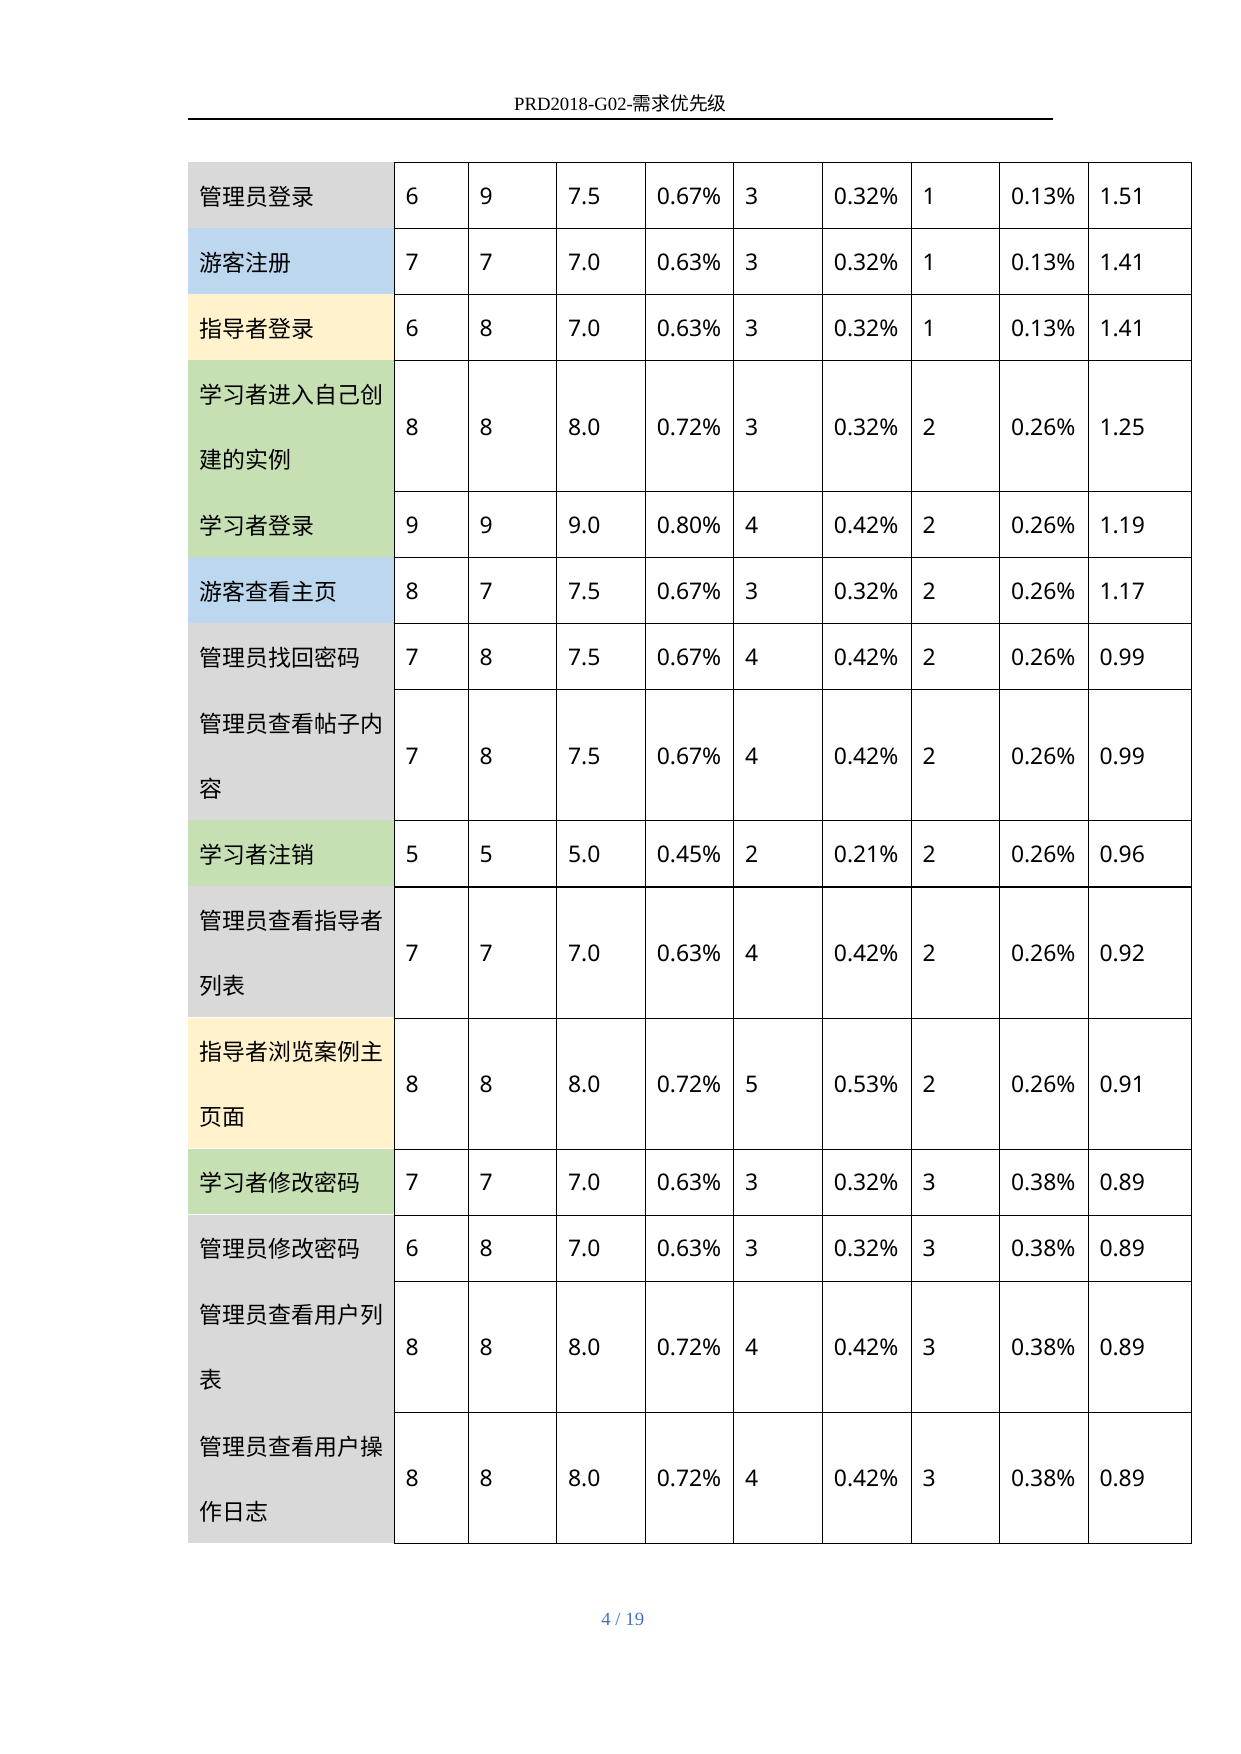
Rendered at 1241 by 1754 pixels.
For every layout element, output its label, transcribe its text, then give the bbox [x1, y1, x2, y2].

table_cell 管理员登录 [188, 162, 394, 228]
table_cell 0.63% [646, 1150, 733, 1214]
table_cell 0.72% [646, 361, 733, 491]
table_cell 7.5 [557, 163, 645, 228]
table_cell 学习者进入自己创建的实例 [188, 360, 394, 491]
table_cell 0.32% [823, 1216, 911, 1281]
table_cell 7.0 [557, 1150, 645, 1214]
table_cell 4 [734, 888, 822, 1017]
table_cell 0.63% [646, 888, 733, 1017]
table_cell 7.0 [557, 888, 645, 1017]
table_cell 0.26% [1000, 492, 1088, 557]
table_cell 3 [912, 1216, 999, 1281]
table_cell 学习者注销 [188, 820, 394, 886]
table_cell 7.5 [557, 624, 645, 689]
table_cell 学习者修改密码 [188, 1149, 394, 1214]
table_cell 0.67% [646, 690, 733, 820]
table_cell 4 [734, 1413, 822, 1543]
table_cell 0.45% [646, 821, 733, 886]
table_cell 0.63% [646, 229, 733, 294]
table_cell 3 [734, 558, 822, 623]
table_cell 8 [395, 1282, 468, 1412]
table_cell 2 [912, 492, 999, 557]
table_cell 4 [734, 492, 822, 557]
table_cell 2 [912, 821, 999, 886]
table_cell 0.13% [1000, 229, 1088, 294]
table_cell 8.0 [557, 1413, 645, 1543]
table_cell 8 [395, 1019, 468, 1148]
table_cell 0.80% [646, 492, 733, 557]
table_cell 0.89 [1089, 1150, 1191, 1214]
table_cell 6 [395, 1216, 468, 1281]
table_cell 5 [734, 1019, 822, 1148]
table_cell 8 [395, 558, 468, 623]
table_cell 0.42% [823, 624, 911, 689]
table_cell 2 [912, 558, 999, 623]
table_cell 0.67% [646, 624, 733, 689]
table_cell 管理员查看用户列表 [188, 1281, 394, 1412]
table_cell 7.5 [557, 690, 645, 820]
table_cell 7 [395, 888, 468, 1017]
table_cell 3 [734, 361, 822, 491]
table_cell 0.67% [646, 163, 733, 228]
table_cell 0.26% [1000, 1019, 1088, 1148]
table_cell 7.5 [557, 558, 645, 623]
table_cell 0.26% [1000, 558, 1088, 623]
table_cell 8 [469, 1019, 556, 1148]
table_cell 0.21% [823, 821, 911, 886]
table_cell 7.0 [557, 229, 645, 294]
table_cell 5 [469, 821, 556, 886]
table_cell 0.89 [1089, 1413, 1191, 1543]
table_cell 8 [469, 361, 556, 491]
table_cell 0.72% [646, 1282, 733, 1412]
table_cell 9.0 [557, 492, 645, 557]
table_cell 4 [734, 1282, 822, 1412]
table_cell 0.72% [646, 1413, 733, 1543]
table_cell 8.0 [557, 1282, 645, 1412]
table_cell 管理员找回密码 [188, 623, 394, 689]
table_cell 0.32% [823, 558, 911, 623]
table_cell 7 [395, 229, 468, 294]
table_cell 0.38% [1000, 1150, 1088, 1214]
table_cell 0.99 [1089, 624, 1191, 689]
table_cell 1.19 [1089, 492, 1191, 557]
table_cell 2 [912, 624, 999, 689]
table_cell 9 [395, 492, 468, 557]
table_cell 游客查看主页 [188, 557, 394, 623]
table_cell 9 [469, 163, 556, 228]
table_cell 3 [912, 1150, 999, 1214]
table_cell 3 [734, 229, 822, 294]
table_cell 0.42% [823, 1282, 911, 1412]
table_cell 1 [912, 229, 999, 294]
table_cell 4 [734, 690, 822, 820]
table_cell 9 [469, 492, 556, 557]
table_cell 0.42% [823, 492, 911, 557]
table_cell 8 [469, 1216, 556, 1281]
table_cell 7 [395, 690, 468, 820]
table_cell 指导者浏览案例主页面 [188, 1018, 394, 1148]
table_cell 3 [912, 1413, 999, 1543]
table_cell 0.13% [1000, 295, 1088, 360]
table_cell 管理员修改密码 [188, 1215, 394, 1281]
table_cell 1.51 [1089, 163, 1191, 228]
table_cell 指导者登录 [188, 294, 394, 360]
table_cell 0.96 [1089, 821, 1191, 886]
table_cell 7 [395, 624, 468, 689]
table_cell 3 [734, 1216, 822, 1281]
table_cell 0.42% [823, 690, 911, 820]
table_cell 1.41 [1089, 229, 1191, 294]
table_cell 3 [912, 1282, 999, 1412]
table_cell 0.26% [1000, 361, 1088, 491]
table_cell 0.38% [1000, 1216, 1088, 1281]
table_cell 1 [912, 163, 999, 228]
table_cell 0.72% [646, 1019, 733, 1148]
table_cell 0.53% [823, 1019, 911, 1148]
table_cell 管理员查看用户操作日志 [188, 1412, 394, 1543]
table_cell 0.32% [823, 295, 911, 360]
table_cell 0.32% [823, 361, 911, 491]
table_cell 0.92 [1089, 888, 1191, 1017]
table_cell 8.0 [557, 1019, 645, 1148]
table_cell 1.41 [1089, 295, 1191, 360]
table_cell 7 [469, 1150, 556, 1214]
table_cell 6 [395, 163, 468, 228]
table_cell 1.25 [1089, 361, 1191, 491]
table_cell 4 [734, 624, 822, 689]
table_cell 0.42% [823, 888, 911, 1017]
table_cell 0.26% [1000, 624, 1088, 689]
table_cell 7 [469, 229, 556, 294]
table_cell 2 [734, 821, 822, 886]
table_cell 7.0 [557, 295, 645, 360]
table_cell 8 [469, 1282, 556, 1412]
table_cell 0.63% [646, 1216, 733, 1281]
table_cell 8 [469, 624, 556, 689]
table_cell 8 [469, 690, 556, 820]
table_cell 学习者登录 [188, 491, 394, 557]
table_cell 8 [469, 295, 556, 360]
table_cell 0.63% [646, 295, 733, 360]
table_cell 8.0 [557, 361, 645, 491]
table_cell 5.0 [557, 821, 645, 886]
table_cell 0.32% [823, 229, 911, 294]
table_cell 2 [912, 1019, 999, 1148]
table_cell 0.13% [1000, 163, 1088, 228]
table_cell 0.26% [1000, 888, 1088, 1017]
table_cell 8 [469, 1413, 556, 1543]
table_cell 5 [395, 821, 468, 886]
table_cell 8 [395, 361, 468, 491]
table_cell 0.38% [1000, 1282, 1088, 1412]
table_cell 管理员查看指导者列表 [188, 886, 394, 1017]
table_cell 管理员查看帖子内容 [188, 689, 394, 820]
table_cell 7.0 [557, 1216, 645, 1281]
table_cell 7 [469, 558, 556, 623]
table_cell 6 [395, 295, 468, 360]
table_cell 0.26% [1000, 690, 1088, 820]
table_cell 2 [912, 361, 999, 491]
table_cell 0.38% [1000, 1413, 1088, 1543]
table_cell 游客注册 [188, 228, 394, 294]
table_cell 0.67% [646, 558, 733, 623]
table_cell 3 [734, 1150, 822, 1214]
table_cell 0.26% [1000, 821, 1088, 886]
table_cell 0.32% [823, 163, 911, 228]
table_cell 3 [734, 163, 822, 228]
table_cell 7 [395, 1150, 468, 1214]
table_cell 0.89 [1089, 1216, 1191, 1281]
table_cell 0.91 [1089, 1019, 1191, 1148]
table_cell 3 [734, 295, 822, 360]
table_cell 0.42% [823, 1413, 911, 1543]
table_cell 8 [395, 1413, 468, 1543]
table_cell 0.89 [1089, 1282, 1191, 1412]
table_cell 0.99 [1089, 690, 1191, 820]
table_cell 1.17 [1089, 558, 1191, 623]
table_cell 1 [912, 295, 999, 360]
table_cell 2 [912, 888, 999, 1017]
table_cell 0.32% [823, 1150, 911, 1214]
table_cell 7 [469, 888, 556, 1017]
table_cell 2 [912, 690, 999, 820]
